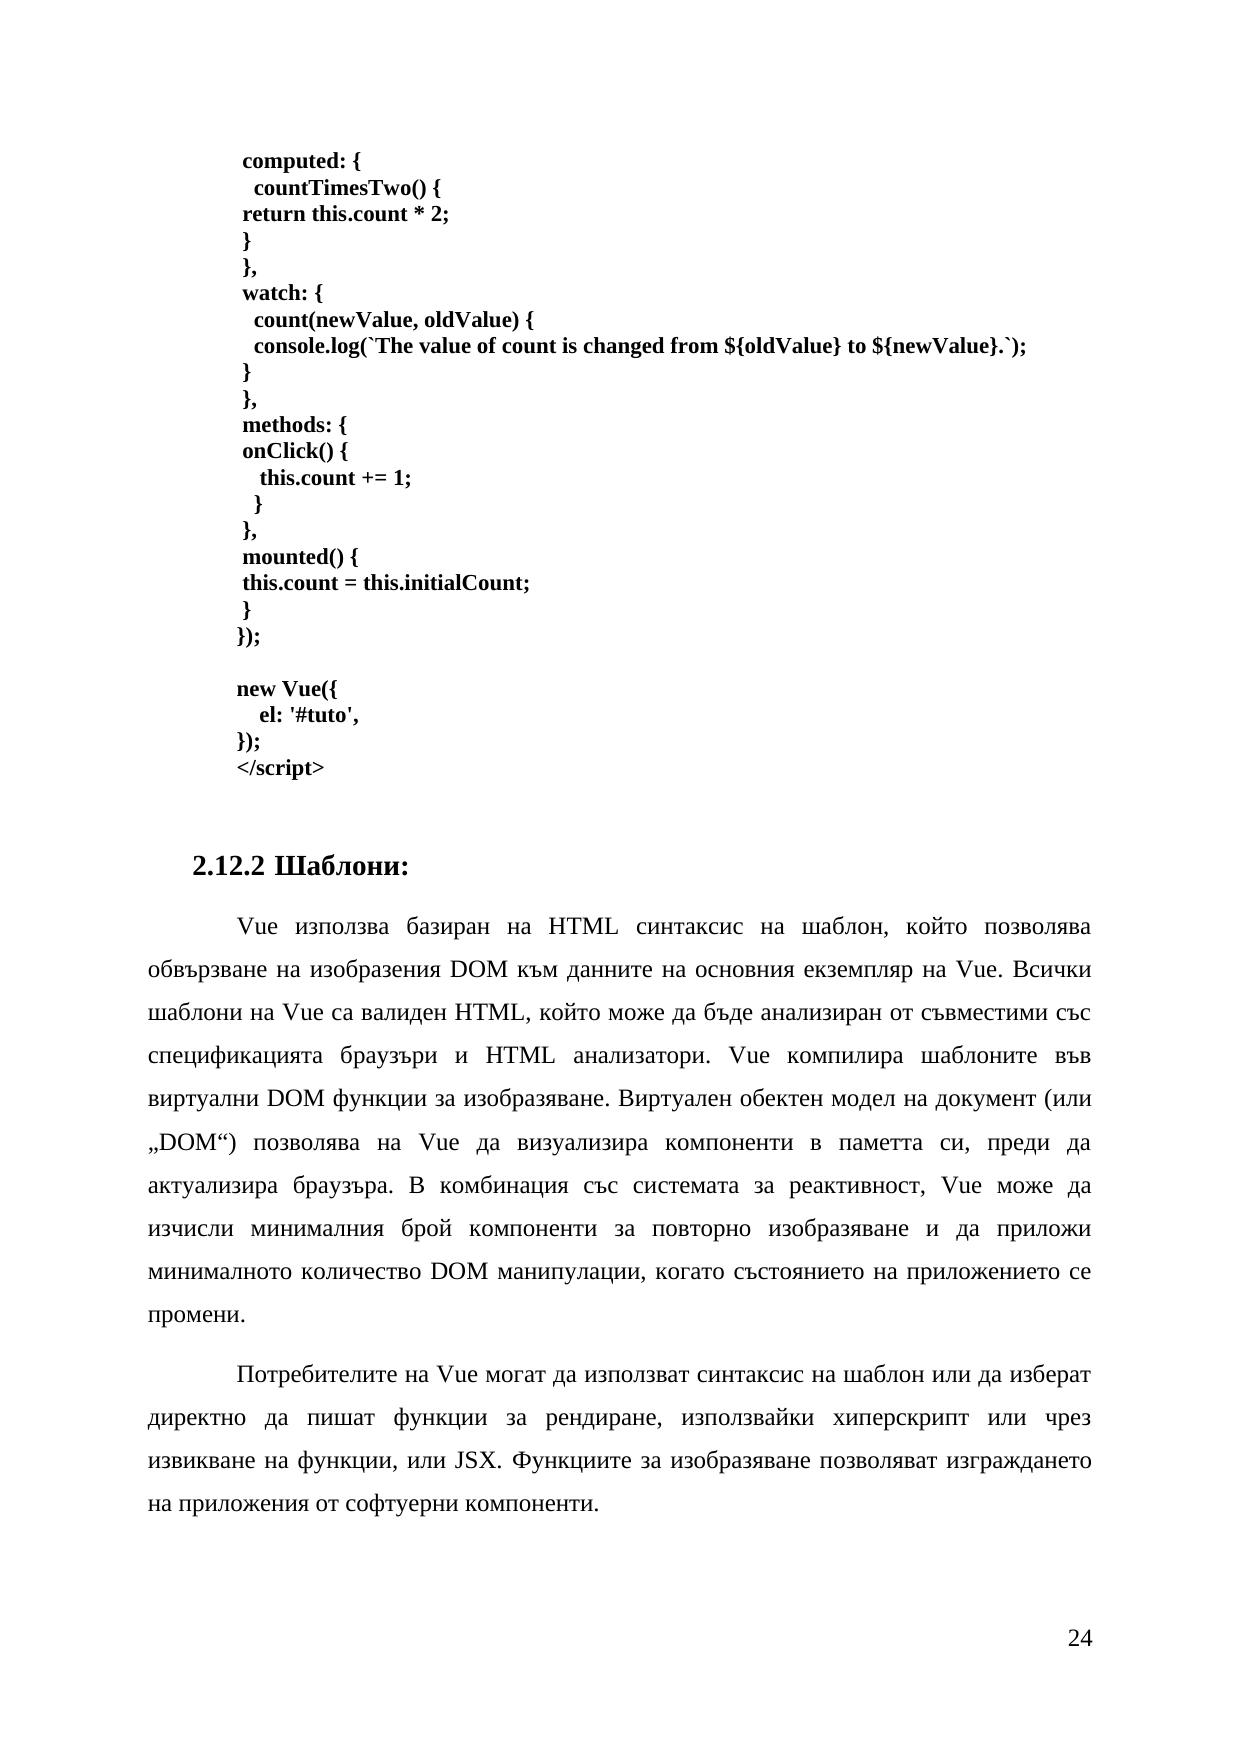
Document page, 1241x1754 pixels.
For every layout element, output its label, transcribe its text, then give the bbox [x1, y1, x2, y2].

text Vue използва базиран на HTML синтаксис на шаблон, който позволява обвързване на изобразения DOM към данните на основния екземпляр на Vue. Всички шаблони на Vue са валиден HTML, който може да бъде анализиран от съвместими със спецификацията браузъри и HTML анализатори. Vue компилира шаблоните във виртуални DOM функции за изобразяване. Виртуален обектен модел на документ (или „DOM“) позволява на Vue да визуализира компоненти в паметта си, преди да актуализира браузъра. В комбинация със системата за реактивност, Vue може да изчисли минималния брой компоненти за повторно изобразяване и да приложи минималното количество DOM манипулации, когато състоянието на приложението се промени. [148, 911, 1093, 1328]
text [236, 148, 1093, 780]
subtitle Шаблони: [192, 848, 1093, 882]
text Потребителите на Vue могат да използват синтаксис на шаблон или да изберат директно да пишат функции за рендиране, използвайки хиперскрипт или чрез извикване на функции, или JSX. Функциите за изобразяване позволяват изграждането на приложения от софтуерни компоненти. [148, 1431, 1093, 1517]
text Потребителите на Vue могат да използват синтаксис на шаблон или да изберат директно да пишат функции за рендиране, използвайки хиперскрипт или чрез извикване на функции, или JSX. Функциите за изобразяване позволяват изграждането на приложения от софтуерни компоненти. [148, 1359, 1093, 1402]
